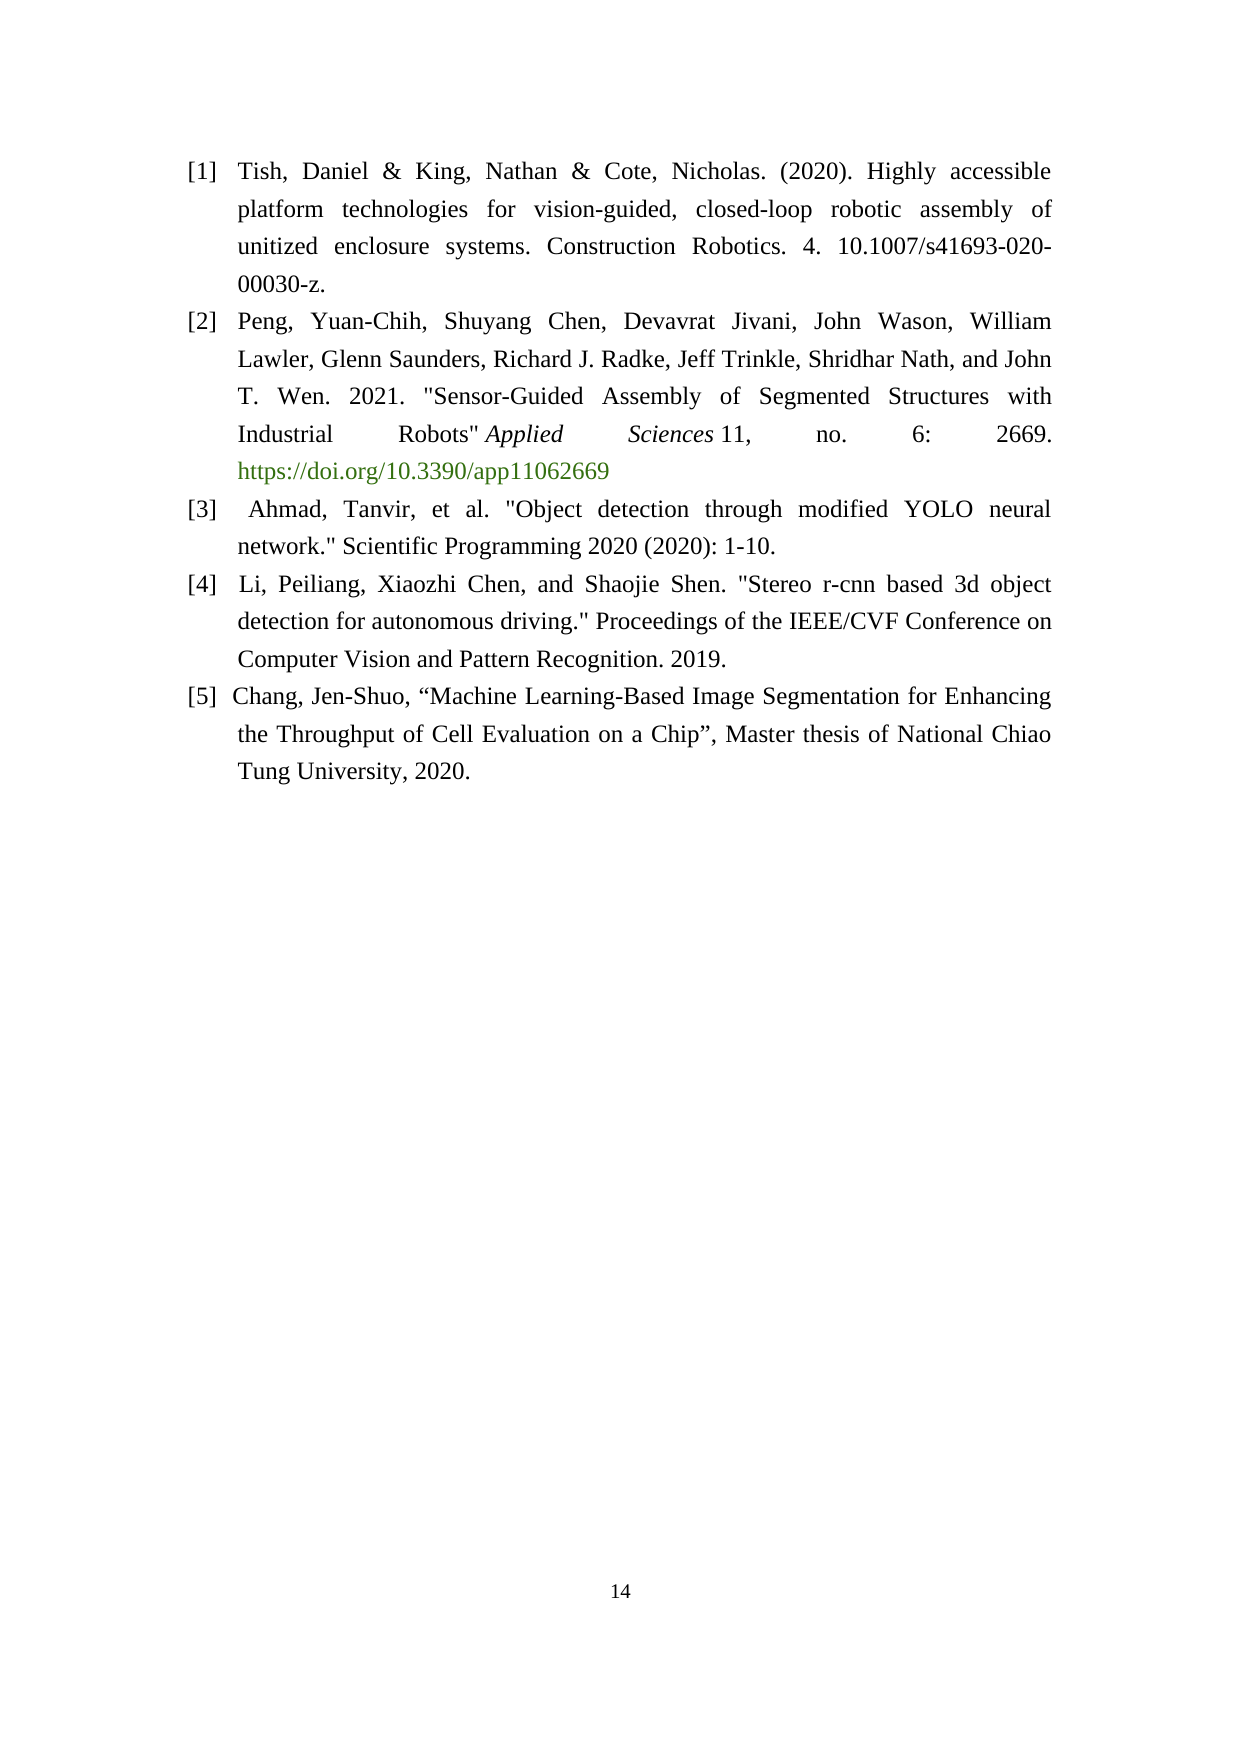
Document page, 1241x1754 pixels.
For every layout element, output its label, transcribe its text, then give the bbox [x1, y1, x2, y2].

text [2] Peng, Yuan-Chih, Shuyang Chen, Devavrat Jivani, John Wason, William Lawler, Glenn Saunders, Richard J. Radke, Jeff Trinkle, Shridhar Nath, and John T. Wen. 2021. "Sensor-Guided Assembly of Segmented Structures with Industrial Robots" Applied Sciences 11, no. 6: 2669. https://doi.org/10.3390/app11062669 [187, 302, 1053, 489]
text [1] Tish, Daniel & King, Nathan & Cote, Nicholas. (2020). Highly accessible platform technologies for vision-guided, closed-loop robotic assembly of unitized enclosure systems. Construction Robotics. 4. 10.1007/s41693-020-00030-z. [187, 152, 1053, 302]
text [5] Chang, Jen-Shuo, “Machine Learning-Based Image Segmentation for Enhancing the Throughput of Cell Evaluation on a Chip”, Master thesis of National Chiao Tung University, 2020. [187, 677, 1053, 789]
text [4] Li, Peiliang, Xiaozhi Chen, and Shaojie Shen. "Stereo r-cnn based 3d object detection for autonomous driving." Proceedings of the IEEE/CVF Conference on Computer Vision and Pattern Recognition. 2019. [187, 564, 1053, 677]
text [3] Ahmad, Tanvir, et al. "Object detection through modified YOLO neural network." Scientific Programming 2020 (2020): 1-10. [187, 489, 1053, 564]
